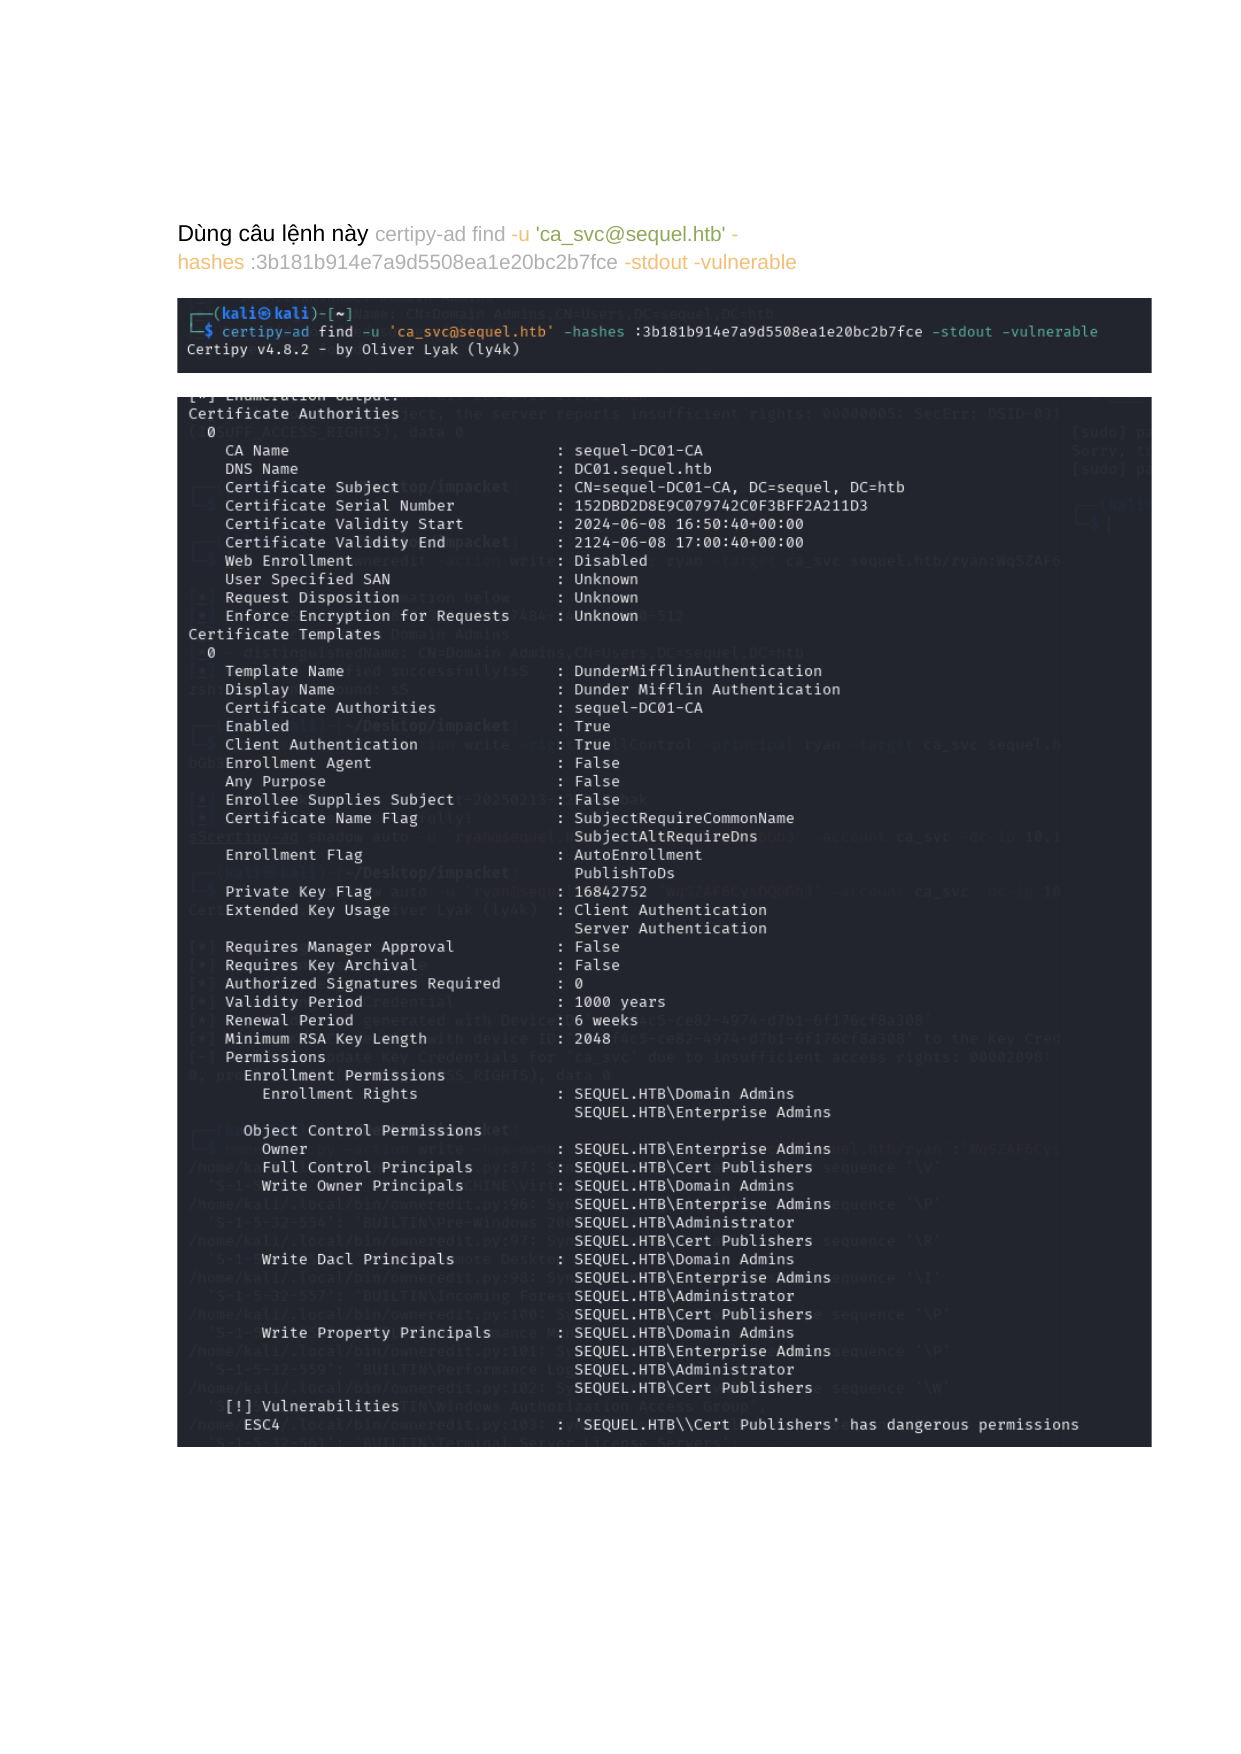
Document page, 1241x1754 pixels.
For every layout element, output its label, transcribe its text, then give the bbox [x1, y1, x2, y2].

picture [177, 298, 1152, 373]
text Dùng câu lệnh này certipy-ad find -u 'ca_svc@sequel.htb' -hashes :3b181b914e7a9d5508ea1e20bc2b7fce -stdout -vulnerable [177, 220, 1152, 274]
picture [177, 397, 1152, 1447]
